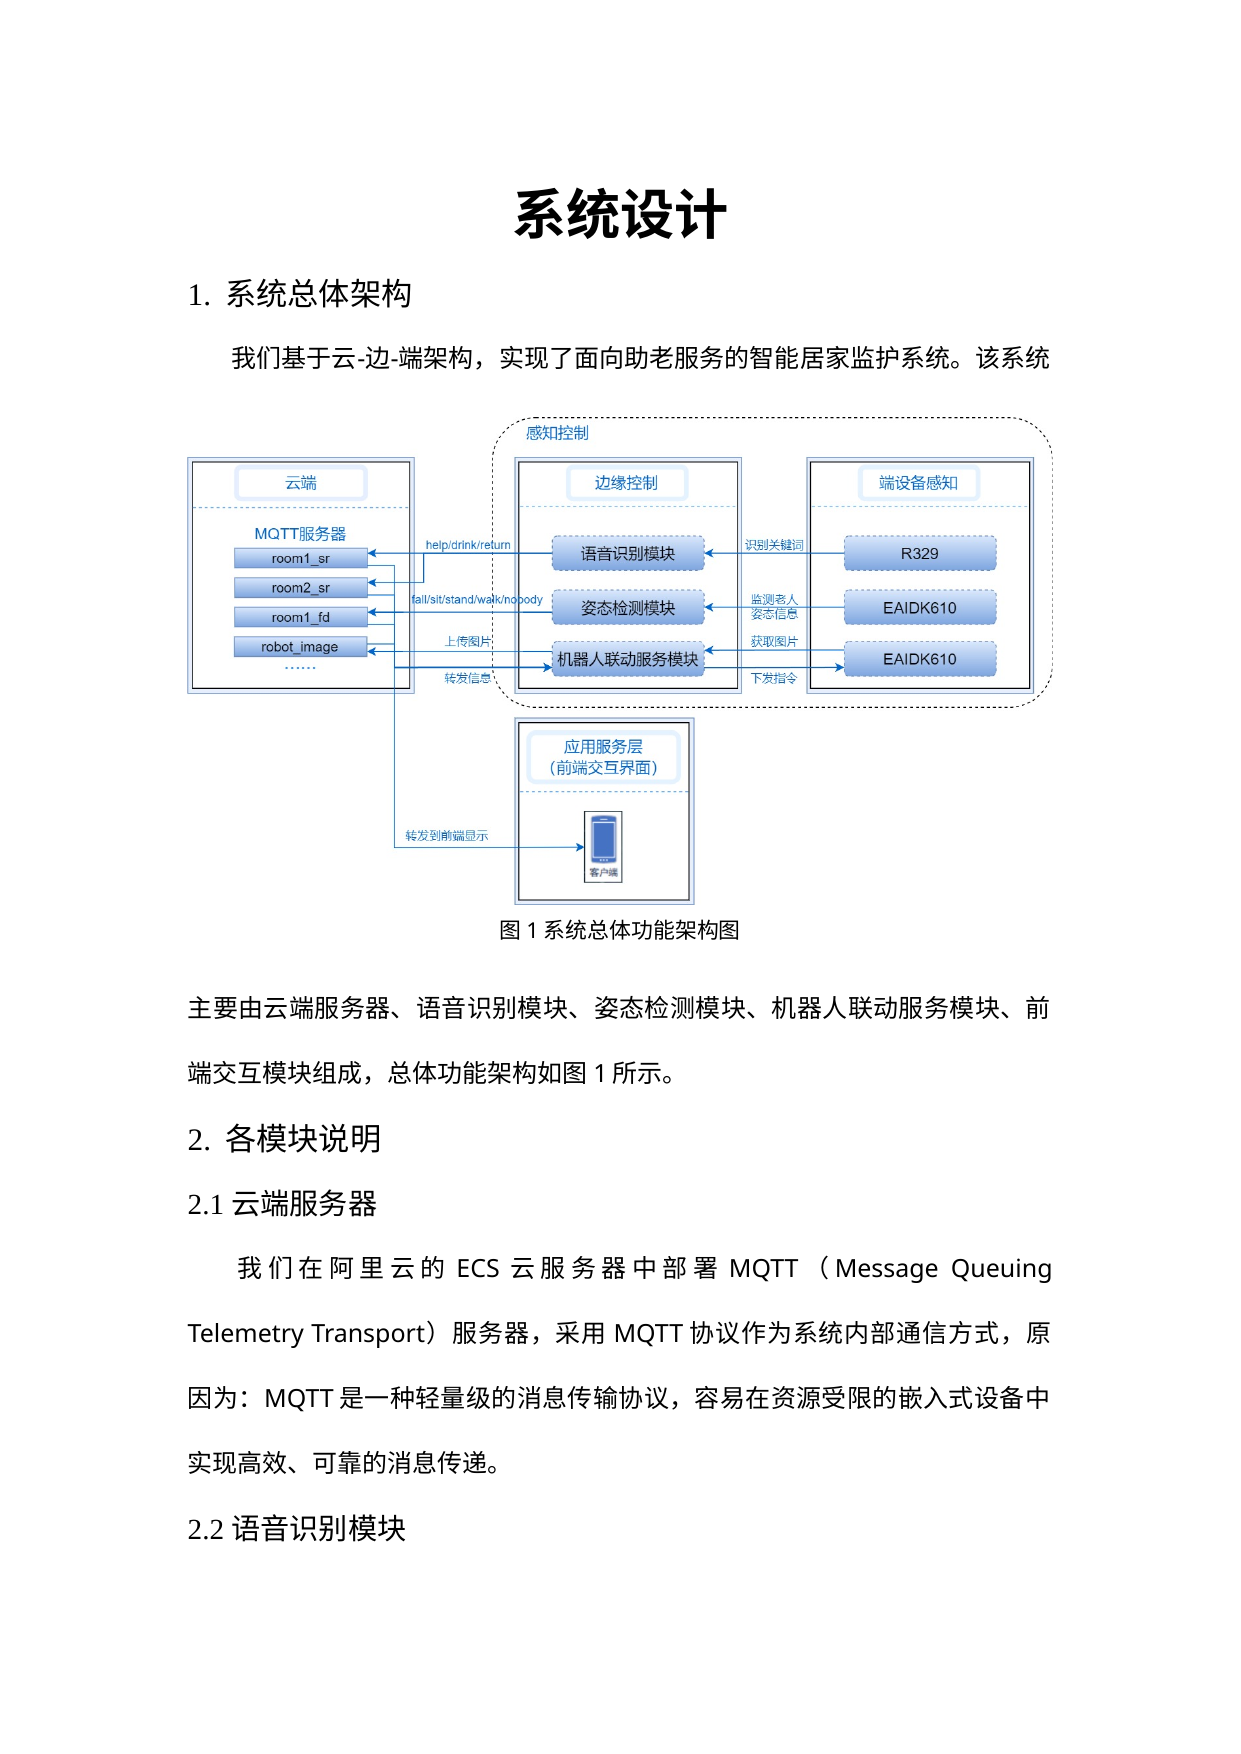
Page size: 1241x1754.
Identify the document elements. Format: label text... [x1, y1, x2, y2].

list 各模块说明 [187, 1104, 1053, 1169]
text 系统设计 [187, 162, 1053, 259]
text 我们基于云-边-端架构，实现了面向助老服务的智能居家监护系统。该系统主要由云端服务器、语音识别模块、姿态检测模块、机器人联动服务模块、前端交互模块组成，总体功能架构如图1所示。 [187, 324, 1053, 417]
text 2.2 语音识别模块 [187, 1494, 1053, 1559]
picture [187, 417, 1053, 905]
list 系统总体架构 [187, 259, 1053, 324]
text 我们基于云-边-端架构，实现了面向助老服务的智能居家监护系统。该系统主要由云端服务器、语音识别模块、姿态检测模块、机器人联动服务模块、前端交互模块组成，总体功能架构如图1所示。 [187, 945, 1053, 1104]
text 2.1 云端服务器 [187, 1169, 1053, 1234]
list 我们在阿里云的ECS云服务器中部署MQTT（Message Queuing Telemetry Transport）服务器，采用MQTT协议作为系统内部通信方式，原因为：MQTT是一种轻量级的消息传输协议，容易在资源受限的嵌入式设备中实现高效、可靠的消息传递。 [187, 1234, 1053, 1494]
